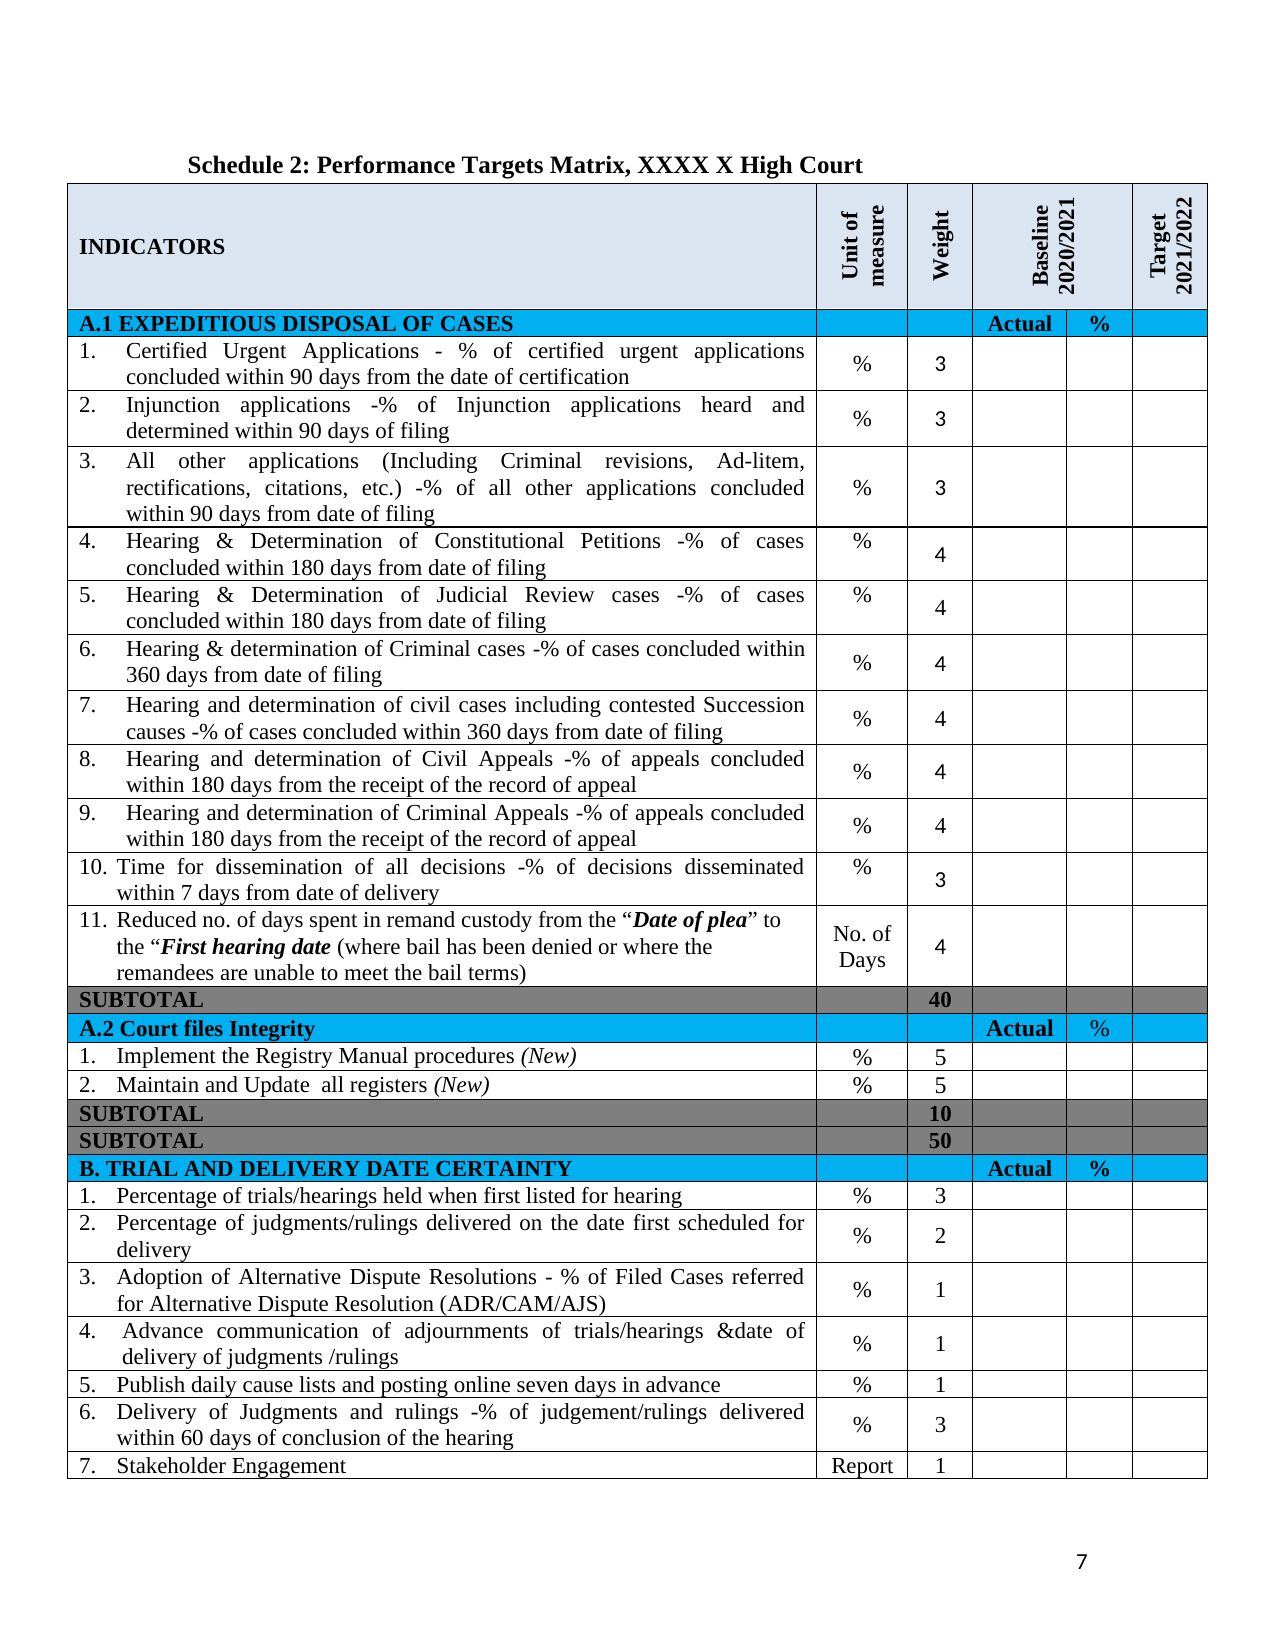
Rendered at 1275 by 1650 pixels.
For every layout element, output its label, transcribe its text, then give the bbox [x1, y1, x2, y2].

table_cell [1067, 745, 1132, 798]
table_cell [1133, 635, 1207, 690]
table_cell SUBTOTAL [68, 1100, 816, 1126]
table_cell [1067, 906, 1132, 986]
table_cell [1133, 1155, 1207, 1181]
table_cell [1133, 1371, 1207, 1397]
table_cell [1067, 1210, 1132, 1262]
table_cell % [817, 1371, 907, 1397]
table_cell [973, 745, 1066, 798]
table_cell [817, 1155, 907, 1181]
table_cell Percentage of judgments/rulings delivered on the date first scheduled for delivery [68, 1210, 816, 1262]
table_cell Hearing and determination of civil cases including contested Succession causes -% of cases concluded within 360 days from date of filing [68, 691, 816, 744]
table_cell [817, 310, 907, 336]
table_cell [1067, 1127, 1132, 1154]
table_cell 4 [908, 635, 972, 690]
table_cell [973, 1043, 1066, 1070]
table_cell [973, 1371, 1066, 1397]
table_cell SUBTOTAL [68, 987, 816, 1013]
table_cell [973, 691, 1066, 744]
table_cell [973, 1127, 1066, 1154]
table_cell % [817, 745, 907, 798]
table_cell [1067, 1398, 1132, 1451]
table_cell [1133, 691, 1207, 744]
table_cell 4 [908, 581, 972, 634]
table_cell 3 [908, 391, 972, 446]
table_header Baseline 2020/2021 [973, 184, 1132, 308]
table_cell 3 [908, 447, 972, 526]
table_cell [1133, 1263, 1207, 1316]
table_header INDICATORS [68, 184, 816, 308]
table_cell [1133, 1398, 1207, 1451]
table_cell [1133, 745, 1207, 798]
table_cell 4 [908, 799, 972, 852]
table_cell [1133, 337, 1207, 390]
table_cell [973, 1182, 1066, 1208]
table_cell [1067, 1043, 1132, 1070]
table_cell [908, 310, 972, 336]
table_cell A.1 EXPEDITIOUS DISPOSAL OF CASES [68, 310, 816, 336]
table_cell [1133, 1210, 1207, 1262]
table_cell [1067, 799, 1132, 852]
table_cell [973, 1263, 1066, 1316]
table_cell 3 [908, 337, 972, 390]
table_cell [1067, 1263, 1132, 1316]
table_cell [1067, 1071, 1132, 1099]
table_cell Hearing & determination of Criminal cases -% of cases concluded within 360 days from date of filing [68, 635, 816, 690]
table_cell [1067, 1182, 1132, 1208]
table_cell [1067, 635, 1132, 690]
table_cell Report [817, 1452, 907, 1478]
table_cell 3 [908, 1398, 972, 1451]
table_cell All other applications (Including Criminal revisions, Ad-litem, rectifications, citations, etc.) -% of all other applications concluded within 90 days from date of filing [68, 447, 816, 526]
table_cell [1133, 528, 1207, 580]
table_cell [973, 1398, 1066, 1451]
table_cell [1133, 1100, 1207, 1126]
table_cell 4 [908, 691, 972, 744]
table_cell Hearing & Determination of Constitutional Petitions -% of cases concluded within 180 days from date of filing [68, 528, 816, 580]
table_cell [973, 635, 1066, 690]
table_cell Maintain and Update all registers (New) [68, 1071, 816, 1099]
table_header Target 2021/2022 [1133, 184, 1207, 308]
table_cell 1 [908, 1263, 972, 1316]
table_cell 4 [908, 528, 972, 580]
table_cell [973, 391, 1066, 446]
table_cell 5 [908, 1071, 972, 1099]
table_cell [973, 1071, 1066, 1099]
table_cell [908, 1014, 972, 1042]
table_cell [973, 581, 1066, 634]
table_cell [1133, 1182, 1207, 1208]
table_cell [817, 1014, 907, 1042]
table_cell Reduced no. of days spent in remand custody from the “Date of plea” to the “First hearing date (where bail has been denied or where the remandees are unable to meet the bail terms) [68, 906, 816, 986]
table_cell [1067, 987, 1132, 1013]
table_cell % [1067, 1155, 1132, 1181]
table_cell Certified Urgent Applications - % of certified urgent applications concluded within 90 days from the date of certification [68, 337, 816, 390]
table_cell 5 [908, 1043, 972, 1070]
table_cell No. of Days [817, 906, 907, 986]
table_cell Stakeholder Engagement [68, 1452, 816, 1478]
table_cell [1067, 853, 1132, 905]
table_cell % [817, 1317, 907, 1370]
table_cell [1067, 691, 1132, 744]
table_cell [973, 906, 1066, 986]
table_cell [973, 1452, 1066, 1478]
table_cell [1133, 1071, 1207, 1099]
table_cell [1067, 581, 1132, 634]
table_cell [1067, 1452, 1132, 1478]
table_cell Injunction applications -% of Injunction applications heard and determined within 90 days of filing [68, 391, 816, 446]
table_cell % [817, 635, 907, 690]
table_cell % [1067, 1014, 1132, 1042]
table_cell [973, 799, 1066, 852]
table_cell 50 [908, 1127, 972, 1154]
table_cell [1133, 447, 1207, 526]
table_cell SUBTOTAL [68, 1127, 816, 1154]
table_cell % [817, 799, 907, 852]
table_cell % [817, 853, 907, 905]
text Schedule 2: Performance Targets Matrix, XXXX X High Court [187, 150, 1087, 179]
table_cell Actual [973, 1014, 1066, 1042]
table_cell 4 [908, 906, 972, 986]
table_cell [1067, 391, 1132, 446]
table_cell Implement the Registry Manual procedures (New) [68, 1043, 816, 1070]
table_cell A.2 Court files Integrity [68, 1014, 816, 1042]
table_cell [1067, 528, 1132, 580]
table_cell % [817, 691, 907, 744]
table_cell Percentage of trials/hearings held when first listed for hearing [68, 1182, 816, 1208]
table_cell [1133, 987, 1207, 1013]
table_header Unit of measure [817, 184, 907, 308]
table_cell Actual [973, 1155, 1066, 1181]
table_cell % [817, 528, 907, 580]
table_cell 3 [908, 853, 972, 905]
table_cell [973, 1210, 1066, 1262]
table_cell [973, 1100, 1066, 1126]
table_cell % [817, 1263, 907, 1316]
table_cell [817, 1127, 907, 1154]
table_cell [1133, 853, 1207, 905]
table_cell % [817, 1398, 907, 1451]
table_cell Actual [973, 310, 1066, 336]
table_cell [973, 337, 1066, 390]
table_cell [1133, 1452, 1207, 1478]
table_cell Delivery of Judgments and rulings -% of judgement/rulings delivered within 60 days of conclusion of the hearing [68, 1398, 816, 1451]
table_cell [973, 1317, 1066, 1370]
table_cell [1133, 1317, 1207, 1370]
table_cell % [817, 1043, 907, 1070]
table_cell % [817, 1071, 907, 1099]
table_cell % [817, 337, 907, 390]
table_cell 40 [908, 987, 972, 1013]
table_cell [1067, 447, 1132, 526]
table_cell B. TRIAL AND DELIVERY DATE CERTAINTY [68, 1155, 816, 1181]
table_cell [817, 987, 907, 1013]
table_cell [817, 1100, 907, 1126]
table_cell 1 [908, 1317, 972, 1370]
table_cell % [817, 447, 907, 526]
table_cell [973, 853, 1066, 905]
table_cell [1133, 391, 1207, 446]
table_cell [1133, 799, 1207, 852]
table_cell % [817, 391, 907, 446]
table_cell Hearing & Determination of Judicial Review cases -% of cases concluded within 180 days from date of filing [68, 581, 816, 634]
table_cell % [1067, 310, 1132, 336]
table_cell [1067, 1371, 1132, 1397]
table_cell 1 [908, 1452, 972, 1478]
table_cell [1133, 1127, 1207, 1154]
table_cell Time for dissemination of all decisions -% of decisions disseminated within 7 days from date of delivery [68, 853, 816, 905]
table_cell Publish daily cause lists and posting online seven days in advance [68, 1371, 816, 1397]
table_cell [1067, 1100, 1132, 1126]
table_cell [973, 987, 1066, 1013]
table_cell % [817, 581, 907, 634]
table_cell [1133, 581, 1207, 634]
table_cell 4 [908, 745, 972, 798]
table_cell [908, 1155, 972, 1181]
table_cell 1 [908, 1371, 972, 1397]
table_cell 3 [908, 1182, 972, 1208]
table_cell % [817, 1182, 907, 1208]
table_cell [1133, 1014, 1207, 1042]
table_cell Advance communication of adjournments of trials/hearings &date of delivery of judgments /rulings [68, 1317, 816, 1370]
table_cell Adoption of Alternative Dispute Resolutions - % of Filed Cases referred for Alternative Dispute Resolution (ADR/CAM/AJS) [68, 1263, 816, 1316]
table_cell [1133, 1043, 1207, 1070]
table_cell [973, 528, 1066, 580]
table_cell [1133, 906, 1207, 986]
table_cell [1067, 1317, 1132, 1370]
table_cell 10 [908, 1100, 972, 1126]
table_cell [1133, 310, 1207, 336]
table_cell 2 [908, 1210, 972, 1262]
table_cell Hearing and determination of Criminal Appeals -% of appeals concluded within 180 days from the receipt of the record of appeal [68, 799, 816, 852]
table_cell [973, 447, 1066, 526]
table_cell % [817, 1210, 907, 1262]
table_header Weight [908, 184, 972, 308]
table_cell Hearing and determination of Civil Appeals -% of appeals concluded within 180 days from the receipt of the record of appeal [68, 745, 816, 798]
table_cell [1067, 337, 1132, 390]
